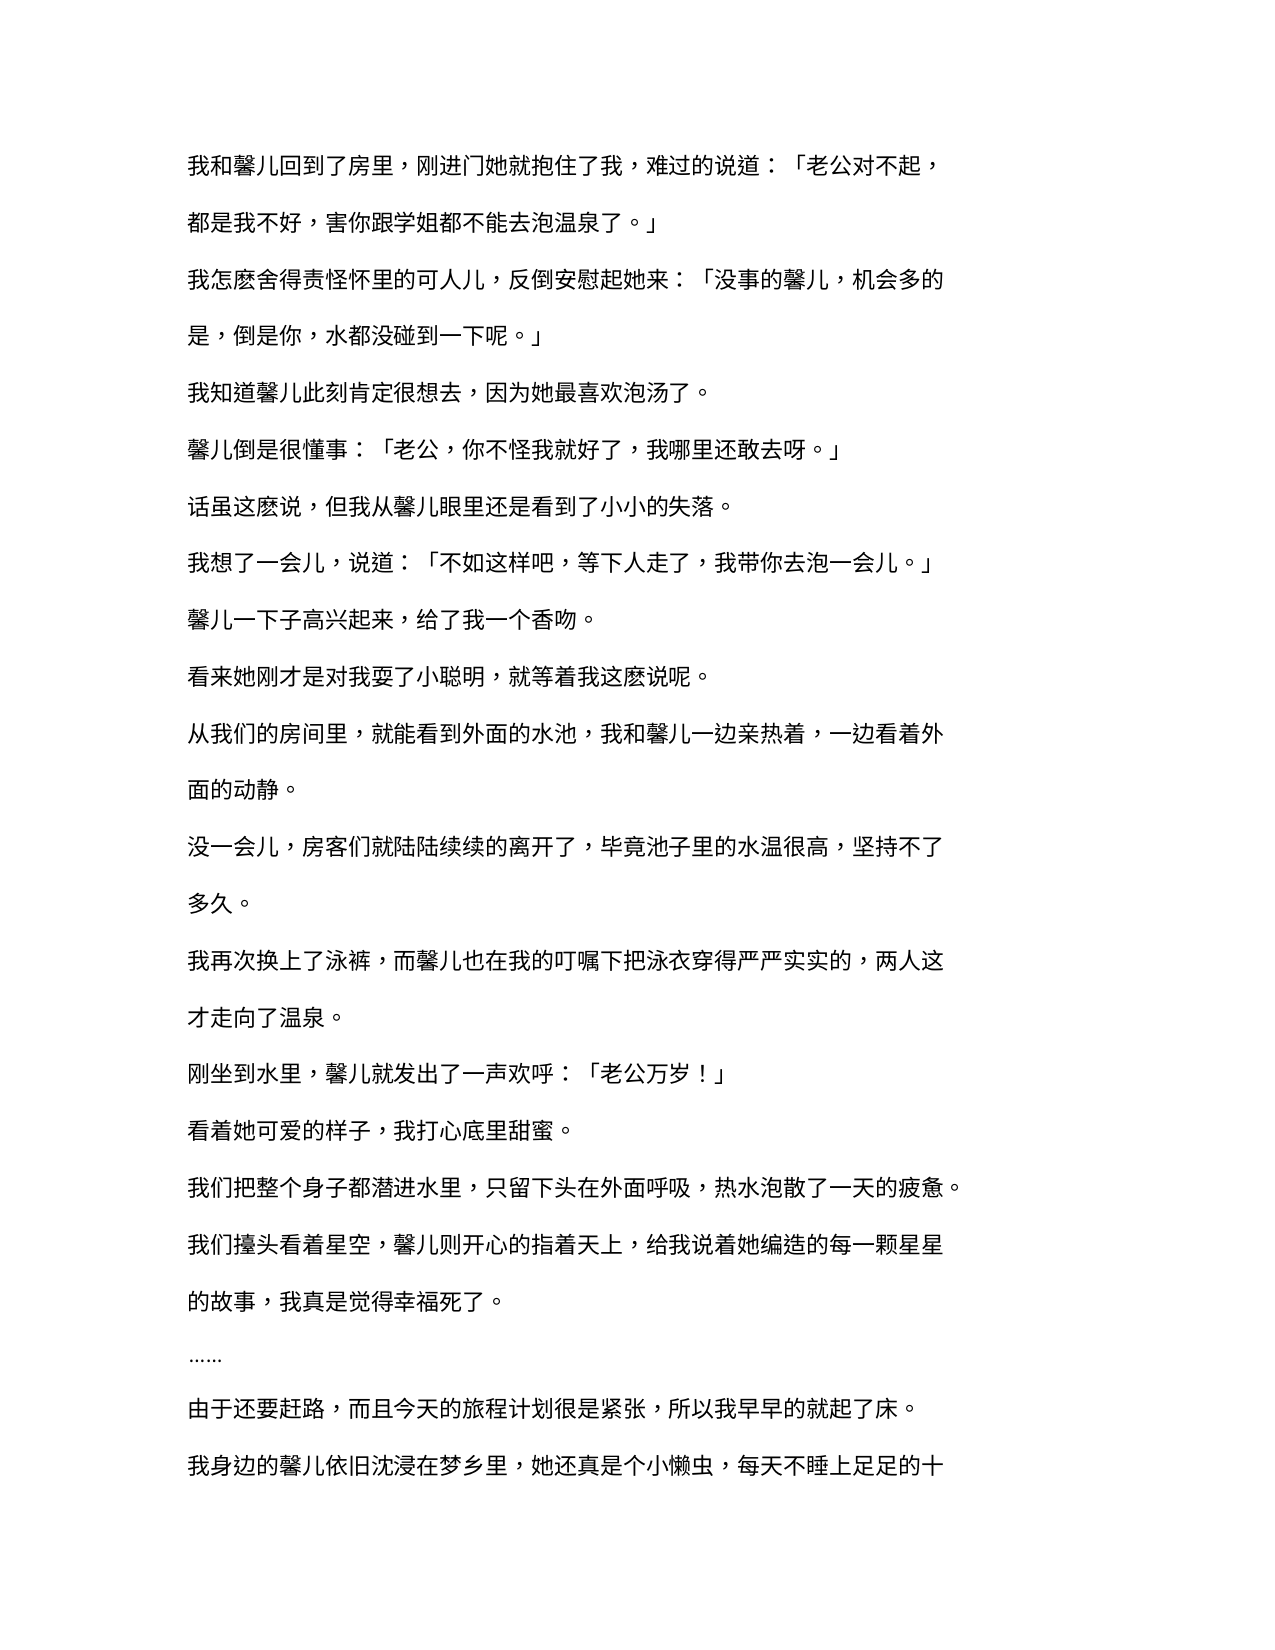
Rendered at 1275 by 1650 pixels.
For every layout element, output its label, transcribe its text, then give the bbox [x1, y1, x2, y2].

text 我怎麽舍得责怪怀里的可人儿，反倒安慰起她来：「没事的馨儿，机会多的 [187, 263, 1087, 295]
text 都是我不好，害你跟学姐都不能去泡温泉了。」 [187, 207, 1087, 238]
text 的故事，我真是觉得幸福死了。 [187, 1285, 1087, 1317]
text 由于还要赶路，而且今天的旅程计划很是紧张，所以我早早的就起了床。 [187, 1393, 1087, 1424]
text 从我们的房间里，就能看到外面的水池，我和馨儿一边亲热着，一边看着外 [187, 718, 1087, 749]
text 我想了一会儿，说道：「不如这样吧，等下人走了，我带你去泡一会儿。」 [187, 547, 1087, 579]
text …… [187, 1342, 1087, 1368]
text 面的动静。 [187, 774, 1087, 806]
text 馨儿一下子高兴起来，给了我一个香吻。 [187, 604, 1087, 635]
text 我们擡头看着星空，馨儿则开心的指着天上，给我说着她编造的每一颗星星 [187, 1229, 1087, 1260]
text 看来她刚才是对我耍了小聪明，就等着我这麽说呢。 [187, 661, 1087, 692]
text 我和馨儿回到了房里，刚进门她就抱住了我，难过的说道：「老公对不起， [187, 150, 1087, 181]
text 我知道馨儿此刻肯定很想去，因为她最喜欢泡汤了。 [187, 377, 1087, 408]
text 我再次换上了泳裤，而馨儿也在我的叮嘱下把泳衣穿得严严实实的，两人这 [187, 945, 1087, 976]
text 我身边的馨儿依旧沈浸在梦乡里，她还真是个小懒虫，每天不睡上足足的十 [187, 1450, 1087, 1481]
text 才走向了温泉。 [187, 1002, 1087, 1033]
text 看着她可爱的样子，我打心底里甜蜜。 [187, 1115, 1087, 1146]
text 是，倒是你，水都没碰到一下呢。」 [187, 320, 1087, 352]
text 没一会儿，房客们就陆陆续续的离开了，毕竟池子里的水温很高，坚持不了 [187, 831, 1087, 862]
text 我们把整个身子都潜进水里，只留下头在外面呼吸，热水泡散了一天的疲惫。 [187, 1172, 1087, 1203]
text 多久。 [187, 888, 1087, 919]
text 馨儿倒是很懂事：「老公，你不怪我就好了，我哪里还敢去呀。」 [187, 434, 1087, 465]
text 刚坐到水里，馨儿就发出了一声欢呼：「老公万岁！」 [187, 1058, 1087, 1089]
text 话虽这麽说，但我从馨儿眼里还是看到了小小的失落。 [187, 491, 1087, 522]
